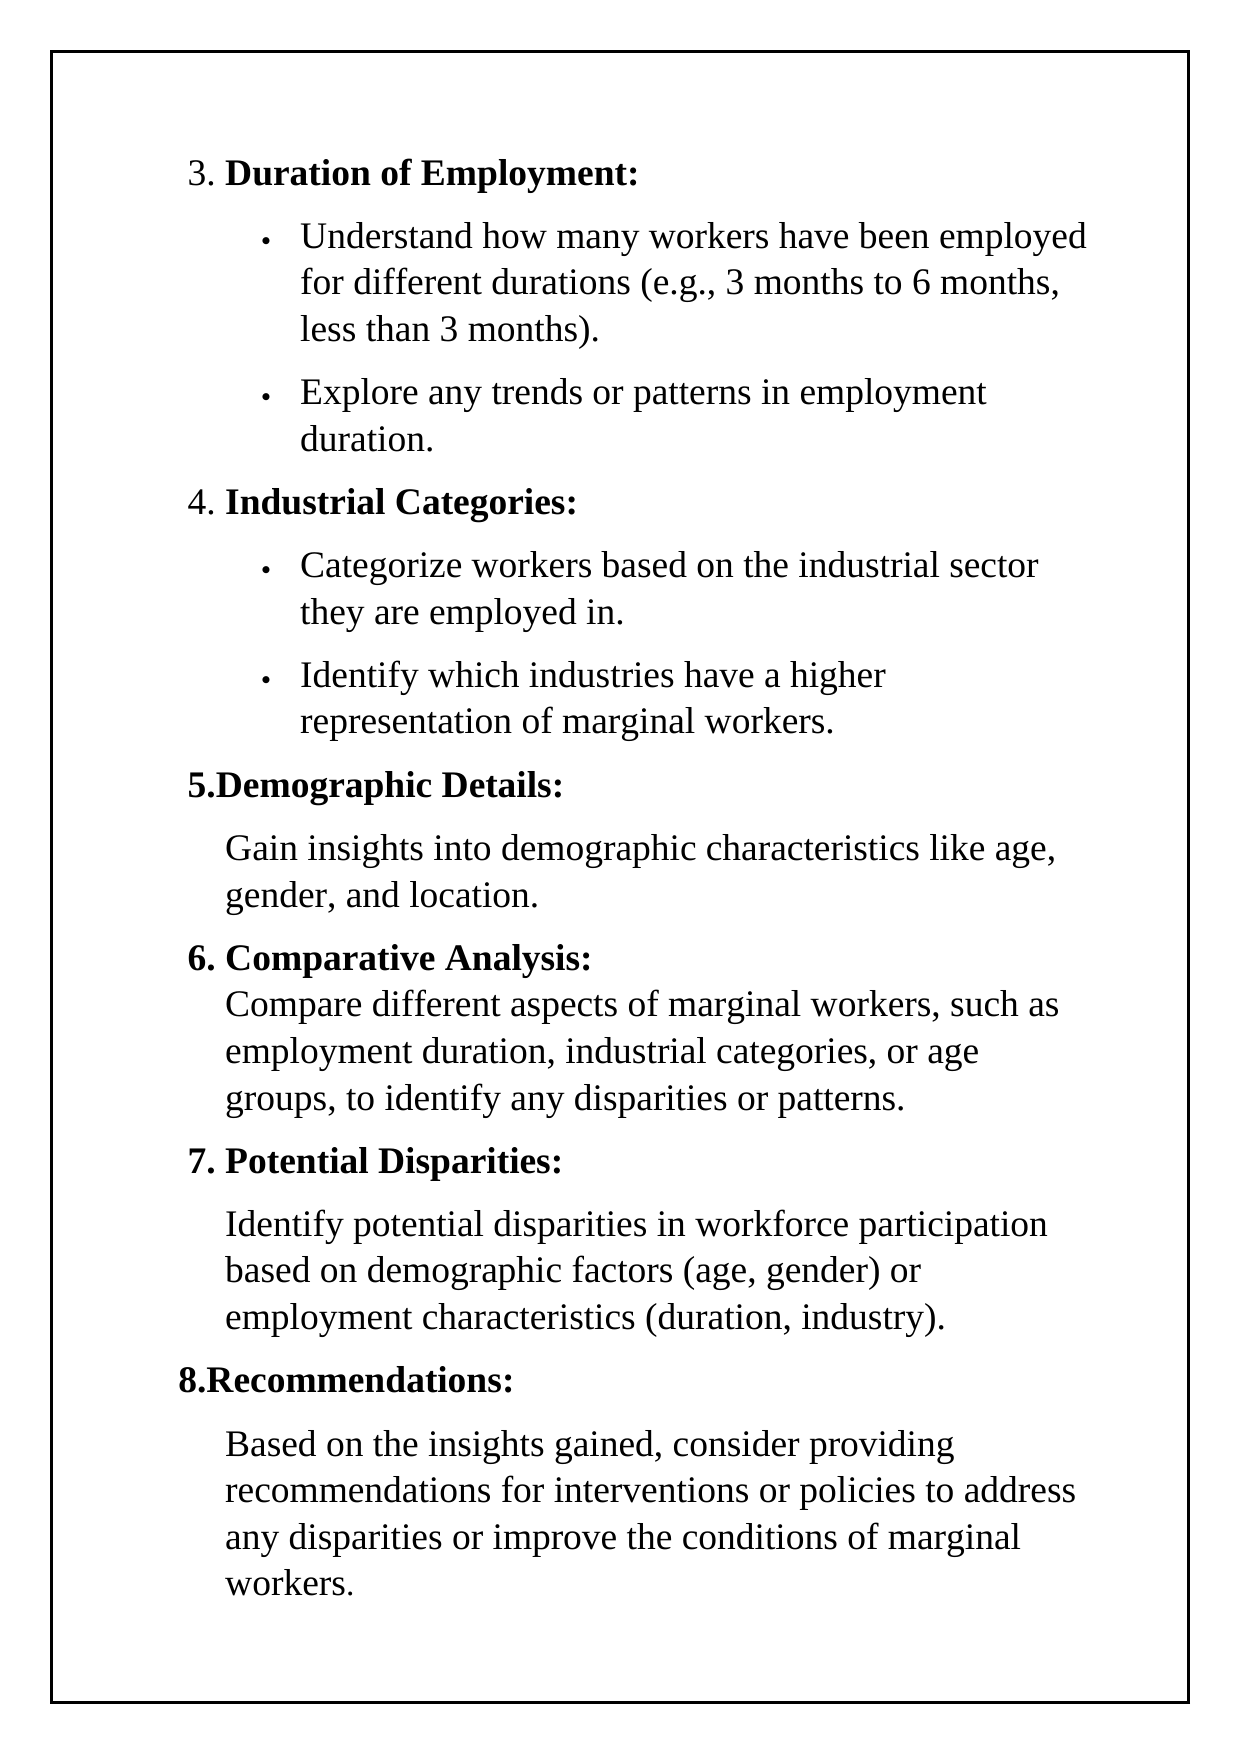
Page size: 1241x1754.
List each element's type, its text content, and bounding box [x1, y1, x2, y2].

list Comparative Analysis: [187, 935, 1090, 978]
list Categorize workers based on the industrial sector they are employed in. [262, 543, 1090, 632]
list Understand how many workers have been employed for different durations (e.g., 3 months to 6 months, less than 3 months). [262, 213, 1090, 349]
list Explore any trends or patterns in employment duration. [262, 369, 1090, 459]
text 8.Recommendations: [150, 1358, 1090, 1401]
list Potential Disparities: [187, 1138, 1090, 1181]
text Identify potential disparities in workforce participation based on demographic factors (age, gender) or employment characteristics (duration, industry). [225, 1201, 1090, 1338]
text Gain insights into demographic characteristics like age, gender, and location. [225, 825, 1090, 915]
list Compare different aspects of marginal workers, such as employment duration, industrial categories, or age groups, to identify any disparities or patterns. [225, 982, 1090, 1118]
list Duration of Employment: [187, 150, 1090, 193]
text Based on the insights gained, consider providing recommendations for interventions or policies to address any disparities or improve the conditions of marginal workers. [225, 1421, 1090, 1604]
list Identify which industries have a higher representation of marginal workers. [262, 652, 1090, 742]
text 5.Demographic Details: [187, 762, 1090, 805]
list Industrial Categories: [187, 479, 1090, 522]
